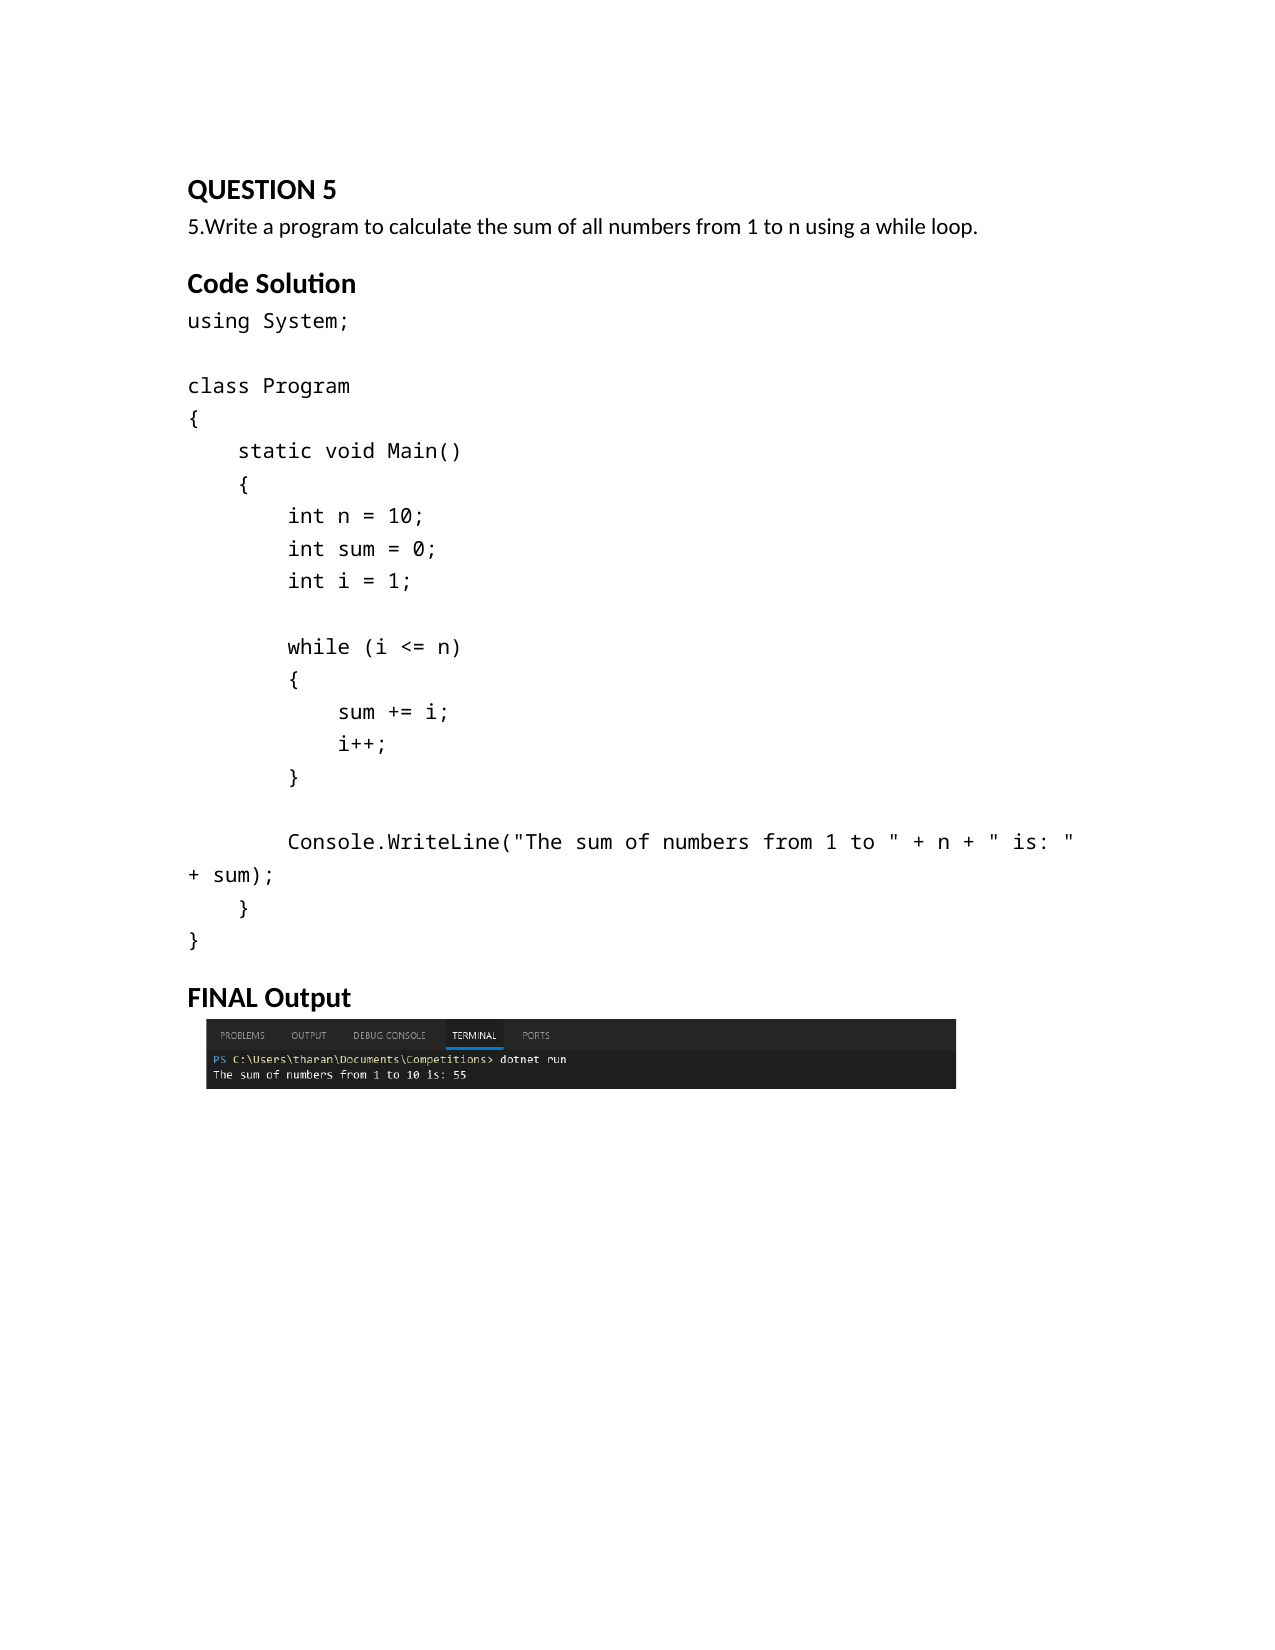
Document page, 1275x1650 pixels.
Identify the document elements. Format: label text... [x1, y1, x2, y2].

subtitle FINAL Output [187, 979, 1087, 1014]
subtitle QUESTION 5 [187, 171, 1087, 206]
text using System; class Program { static void Main() { int n = 10; int sum = 0; int i = 1; while (i <= n) { sum += i; i++; } Console.WriteLine("The sum of numbers from 1 to " + n + " is: " + sum); } } [187, 306, 1087, 954]
text 5.Write a program to calculate the sum of all numbers from 1 to n using a while loop. [187, 212, 1087, 240]
picture [206, 1019, 957, 1089]
subtitle Code Solution [187, 265, 1087, 300]
